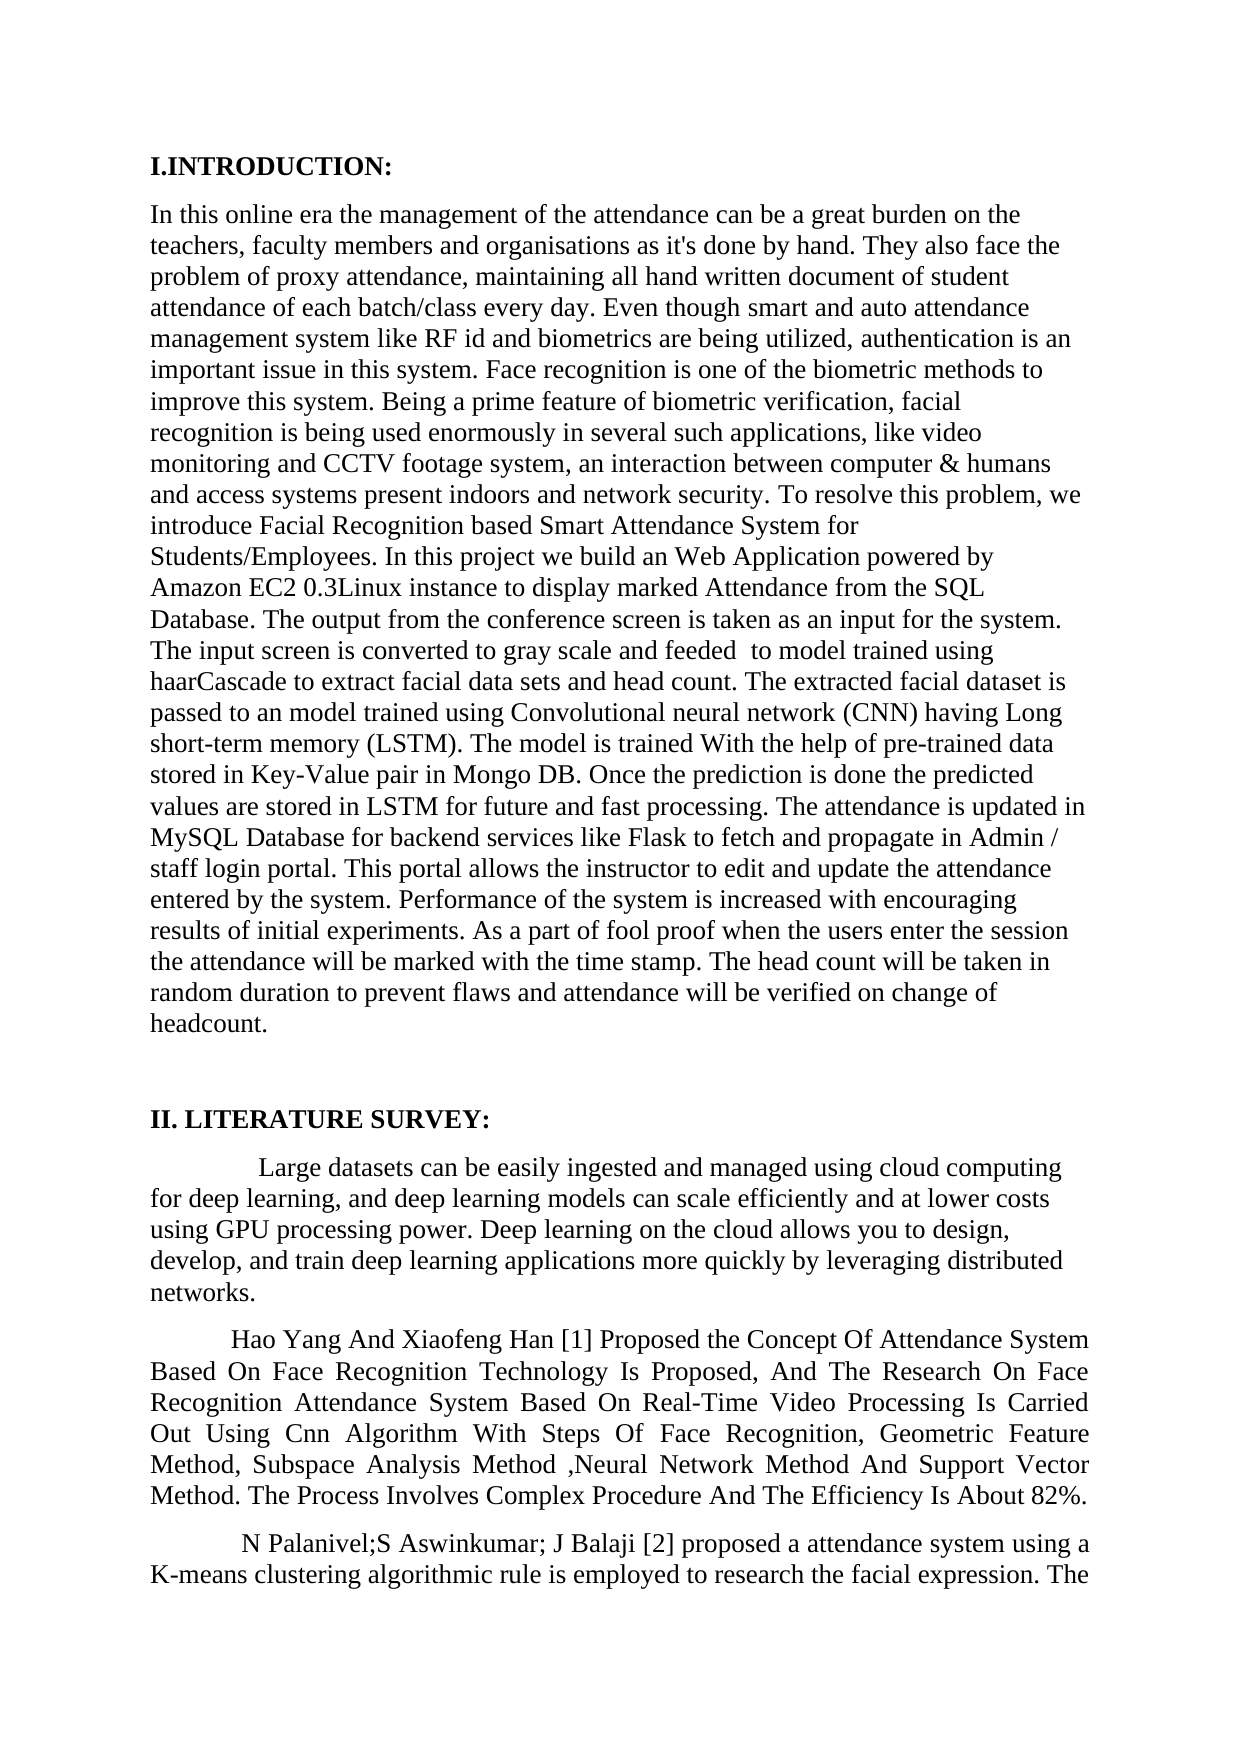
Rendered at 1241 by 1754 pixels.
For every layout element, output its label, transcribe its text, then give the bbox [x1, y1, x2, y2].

text In this online era the management of the attendance can be a great burden on the teachers, faculty members and organisations as it's done by hand. They also face the problem of proxy attendance, maintaining all hand written document of student attendance of each batch/class every day. Even though smart and auto attendance management system like RF id and biometrics are being utilized, authentication is an important issue in this system. Face recognition is one of the biometric methods to improve this system. Being a prime feature of biometric verification, facial recognition is being used enormously in several such applications, like video monitoring and CCTV footage system, an interaction between computer & humans and access systems present indoors and network security. To resolve this problem, we introduce Facial Recognition based Smart Attendance System for Students/Employees. In this project we build an Web Application powered by Amazon EC2 0.3Linux instance to display marked Attendance from the SQL Database. The output from the conference screen is taken as an input for the system. The input screen is converted to gray scale and feeded to model trained using haarCascade to extract facial data sets and head count. The extracted facial dataset is passed to an model trained using Convolutional neural network (CNN) having Long short-term memory (LSTM). The model is trained With the help of pre-trained data stored in Key-Value pair in Mongo DB. Once the prediction is done the predicted values are stored in LSTM for future and fast processing. The attendance is updated in MySQL Database for backend services like Flask to fetch and propagate in Admin / staff login portal. This portal allows the instructor to edit and update the attendance entered by the system. Performance of the system is increased with encouraging results of initial experiments. As a part of fool proof when the users enter the session the attendance will be marked with the time stamp. The head count will be taken in random duration to prevent flaws and attendance will be verified on change of headcount. [150, 198, 1090, 1039]
text Hao Yang And Xiaofeng Han [1] Proposed the Concept Of Attendance System Based On Face Recognition Technology Is Proposed, And The Research On Face Recognition Attendance System Based On Real-Time Video Processing Is Carried Out Using Cnn Algorithm With Steps Of Face Recognition, Geometric Feature Method, Subspace Analysis Method ,Neural Network Method And Support Vector Method. The Process Involves Complex Procedure And The Efficiency Is About 82%. [141, 1323, 1090, 1510]
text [141, 1527, 1090, 1589]
text Large datasets can be easily ingested and managed using cloud computing for deep learning, and deep learning models can scale efficiently and at lower costs using GPU processing power. Deep learning on the cloud allows you to design, develop, and train deep learning applications more quickly by leveraging distributed networks. [150, 1151, 1090, 1307]
text II. LITERATURE SURVEY: [150, 1103, 1090, 1134]
text I.INTRODUCTION: [150, 150, 1090, 181]
